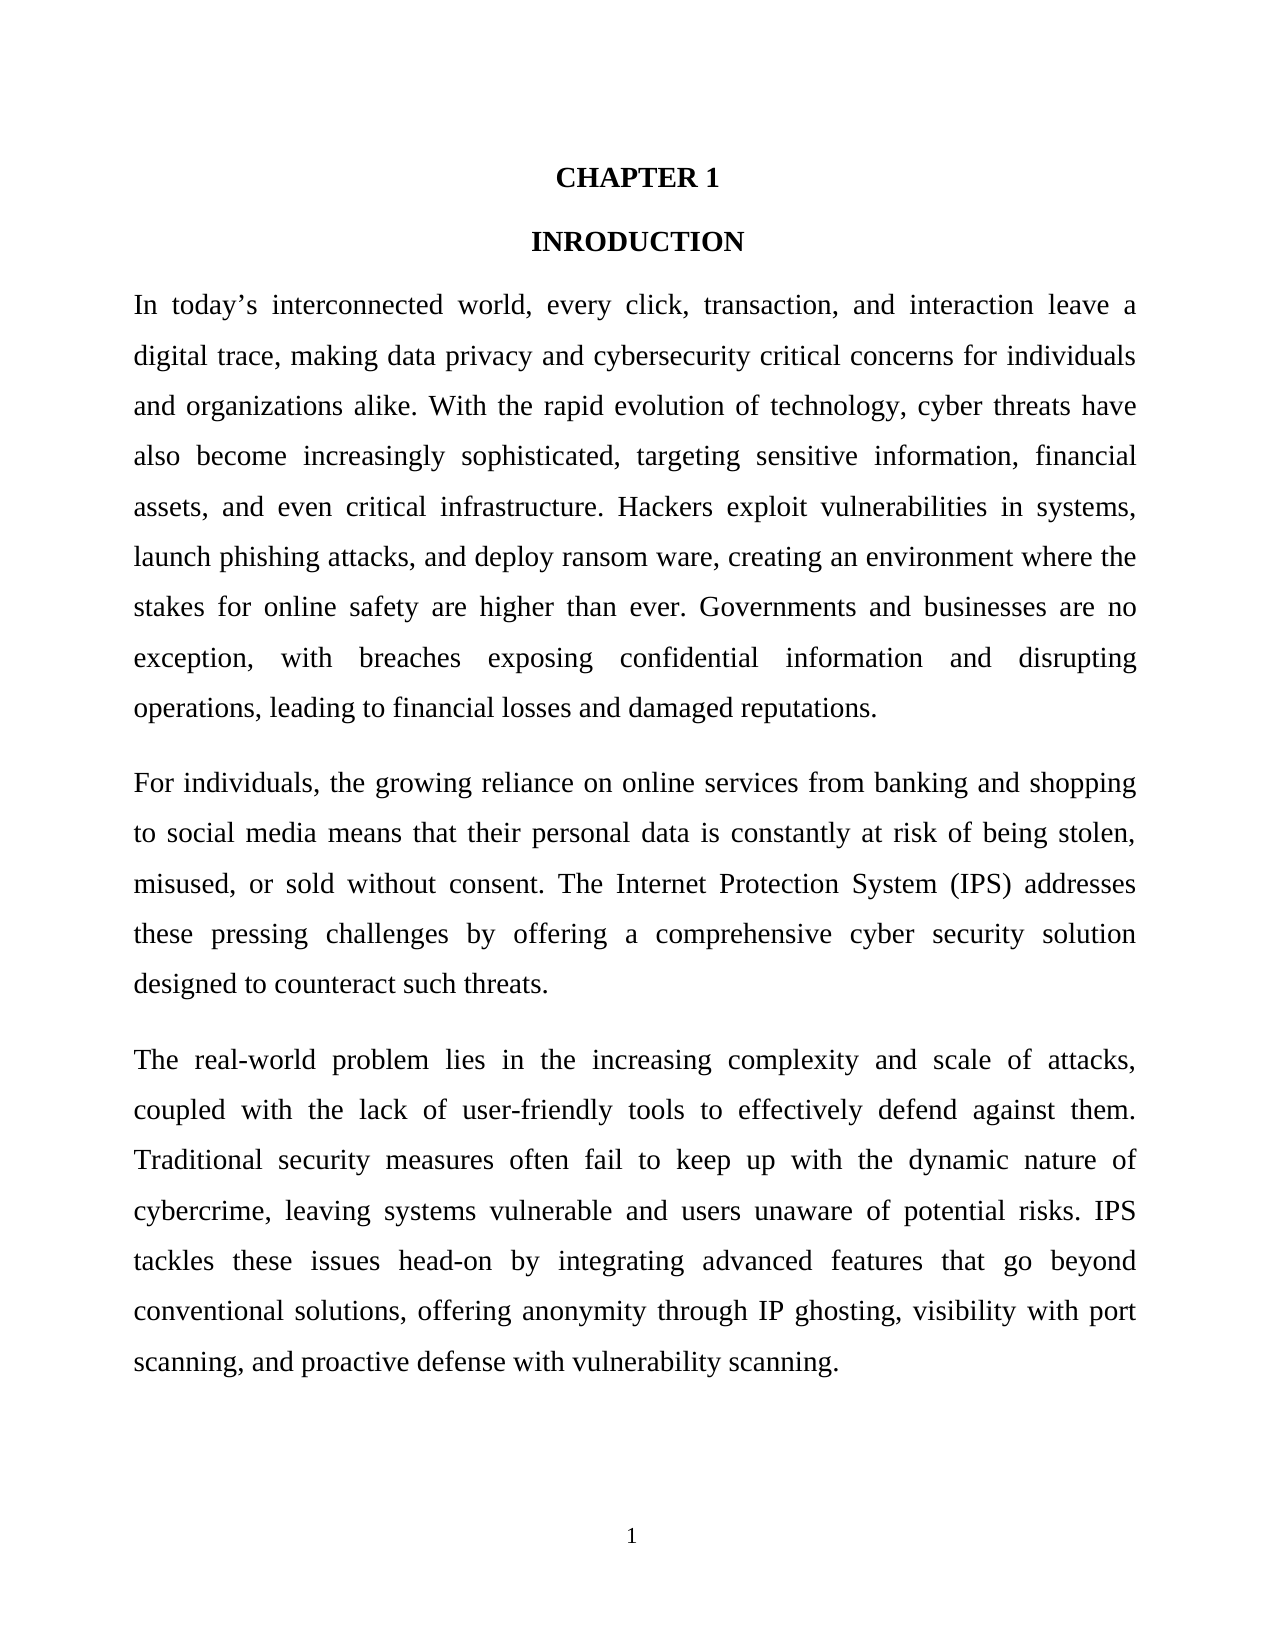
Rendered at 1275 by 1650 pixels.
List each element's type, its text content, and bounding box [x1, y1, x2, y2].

text The real-world problem lies in the increasing complexity and scale of attacks, coupled with the lack of user-friendly tools to effectively defend against them. Traditional security measures often fail to keep up with the dynamic nature of cybercrime, leaving systems vulnerable and users unaware of potential risks. IPS tackles these issues head-on by integrating advanced features that go beyond conventional solutions, offering anonymity through IP ghosting, visibility with port scanning, and proactive defense with vulnerability scanning. [133, 1042, 1137, 1377]
text In today’s interconnected world, every click, transaction, and interaction leave a digital trace, making data privacy and cybersecurity critical concerns for individuals and organizations alike. With the rapid evolution of technology, cyber threats have also become increasingly sophisticated, targeting sensitive information, financial assets, and even critical infrastructure. Hackers exploit vulnerabilities in systems, launch phishing attacks, and deploy ransom ware, creating an environment where the stakes for online safety are higher than ever. Governments and businesses are no exception, with breaches exposing confidential information and disrupting operations, leading to financial losses and damaged reputations. [133, 287, 1137, 723]
subtitle CHAPTER 1 INRODUCTION [530, 160, 745, 257]
text For individuals, the growing reliance on online services from banking and shopping to social media means that their personal data is constantly at risk of being stolen, misused, or sold without consent. The Internet Protection System (IPS) addresses these pressing challenges by offering a comprehensive cyber security solution designed to counteract such threats. [133, 765, 1137, 1000]
